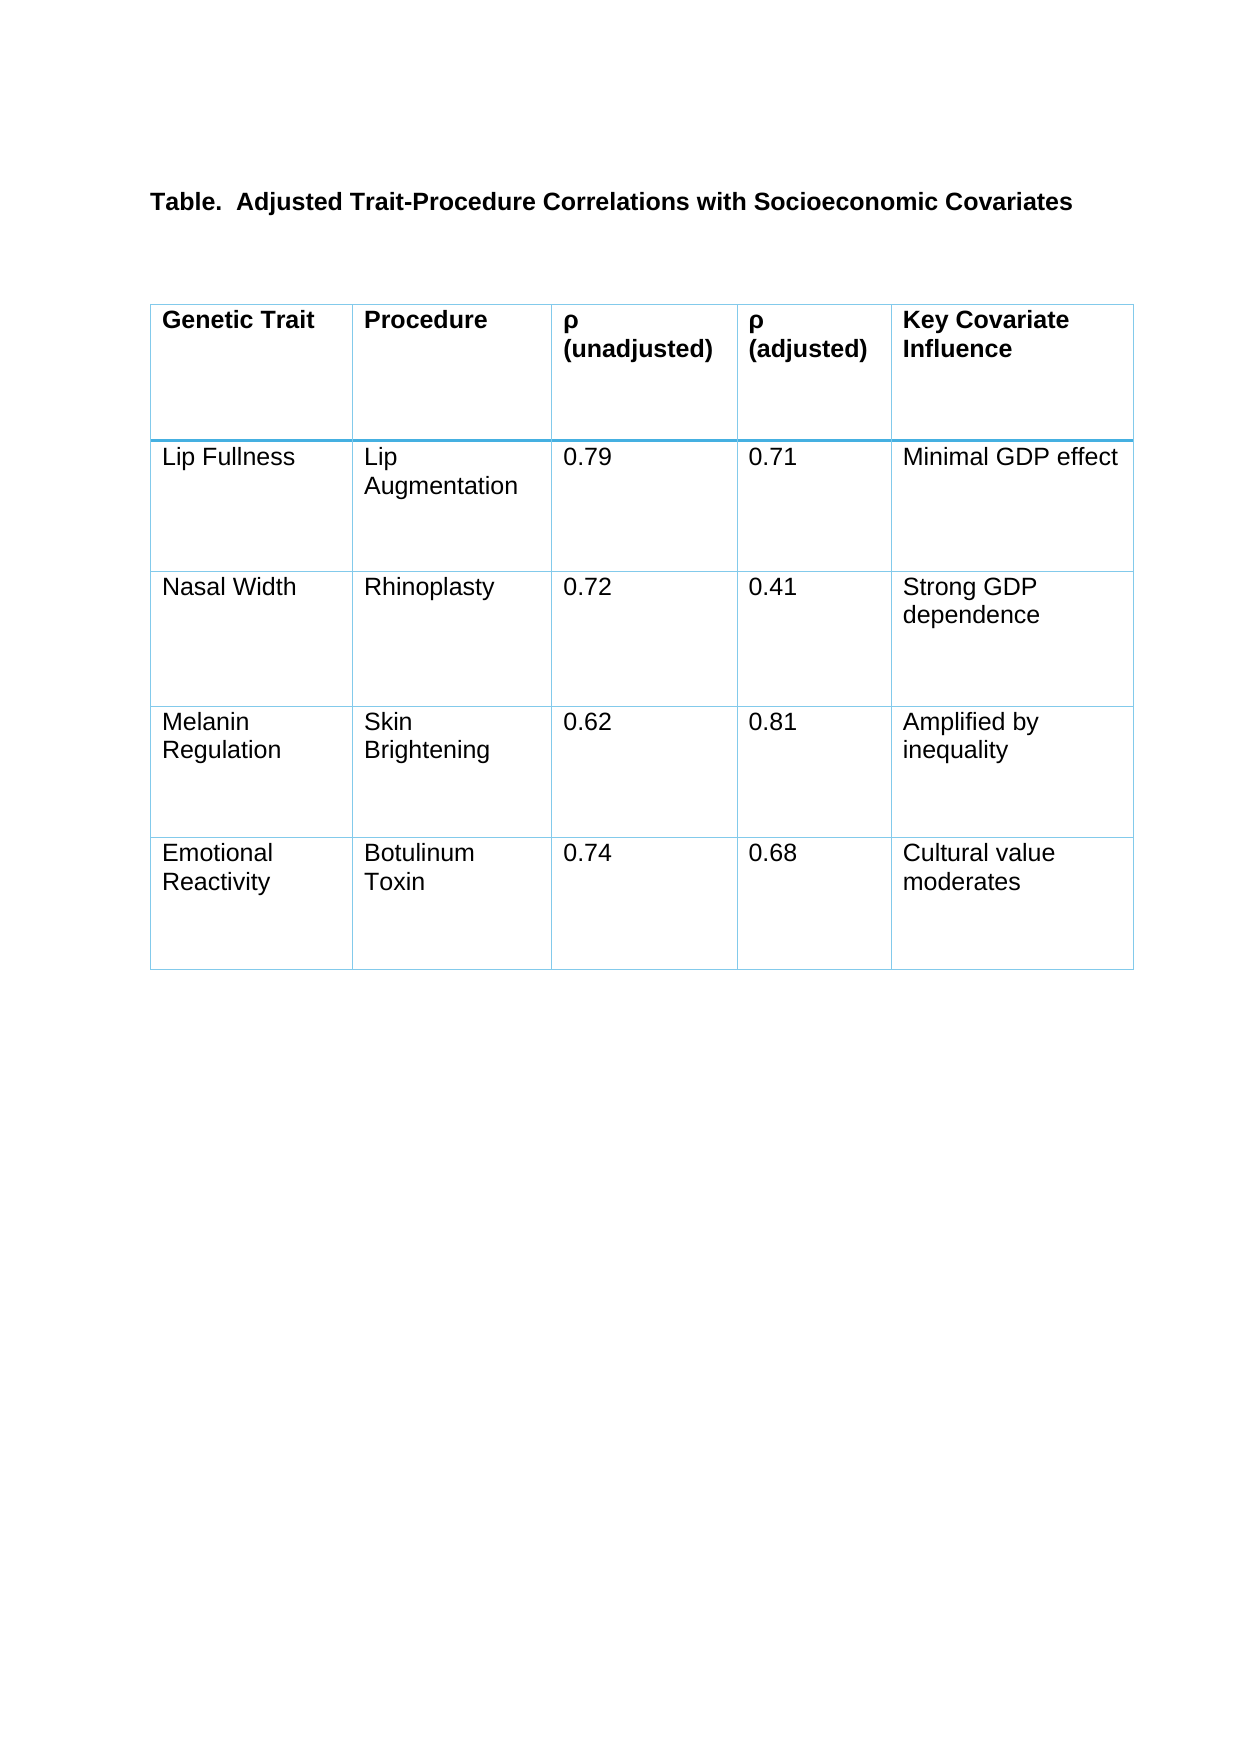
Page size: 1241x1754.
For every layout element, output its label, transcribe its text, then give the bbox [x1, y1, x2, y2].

text Table. Adjusted Trait-Procedure Correlations with Socioeconomic Covariates [150, 171, 1090, 216]
table_header ρ (adjusted) [738, 305, 891, 439]
table_cell 0.41 [738, 572, 891, 706]
table_header ρ (unadjusted) [552, 305, 737, 439]
table_header Genetic Trait [151, 305, 352, 439]
table_cell 0.62 [552, 707, 737, 837]
table_cell Emotional Reactivity [151, 838, 352, 969]
table_cell Minimal GDP effect [892, 442, 1133, 571]
table_cell Lip Augmentation [353, 442, 551, 571]
table_cell Botulinum Toxin [353, 838, 551, 969]
table_cell Nasal Width [151, 572, 352, 706]
table_cell 0.74 [552, 838, 737, 969]
table_cell 0.68 [738, 838, 891, 969]
table_cell Strong GDP dependence [892, 572, 1133, 706]
table_cell 0.72 [552, 572, 737, 706]
table_cell 0.81 [738, 707, 891, 837]
table_cell Skin Brightening [353, 707, 551, 837]
table_cell Cultural value moderates [892, 838, 1133, 969]
table_cell 0.79 [552, 442, 737, 571]
table_cell Lip Fullness [151, 442, 352, 571]
table_cell Melanin Regulation [151, 707, 352, 837]
table_header Key Covariate Influence [892, 305, 1133, 439]
table_cell Amplified by inequality [892, 707, 1133, 837]
table_cell 0.71 [738, 442, 891, 571]
table_header Procedure [353, 305, 551, 439]
table_cell Rhinoplasty [353, 572, 551, 706]
